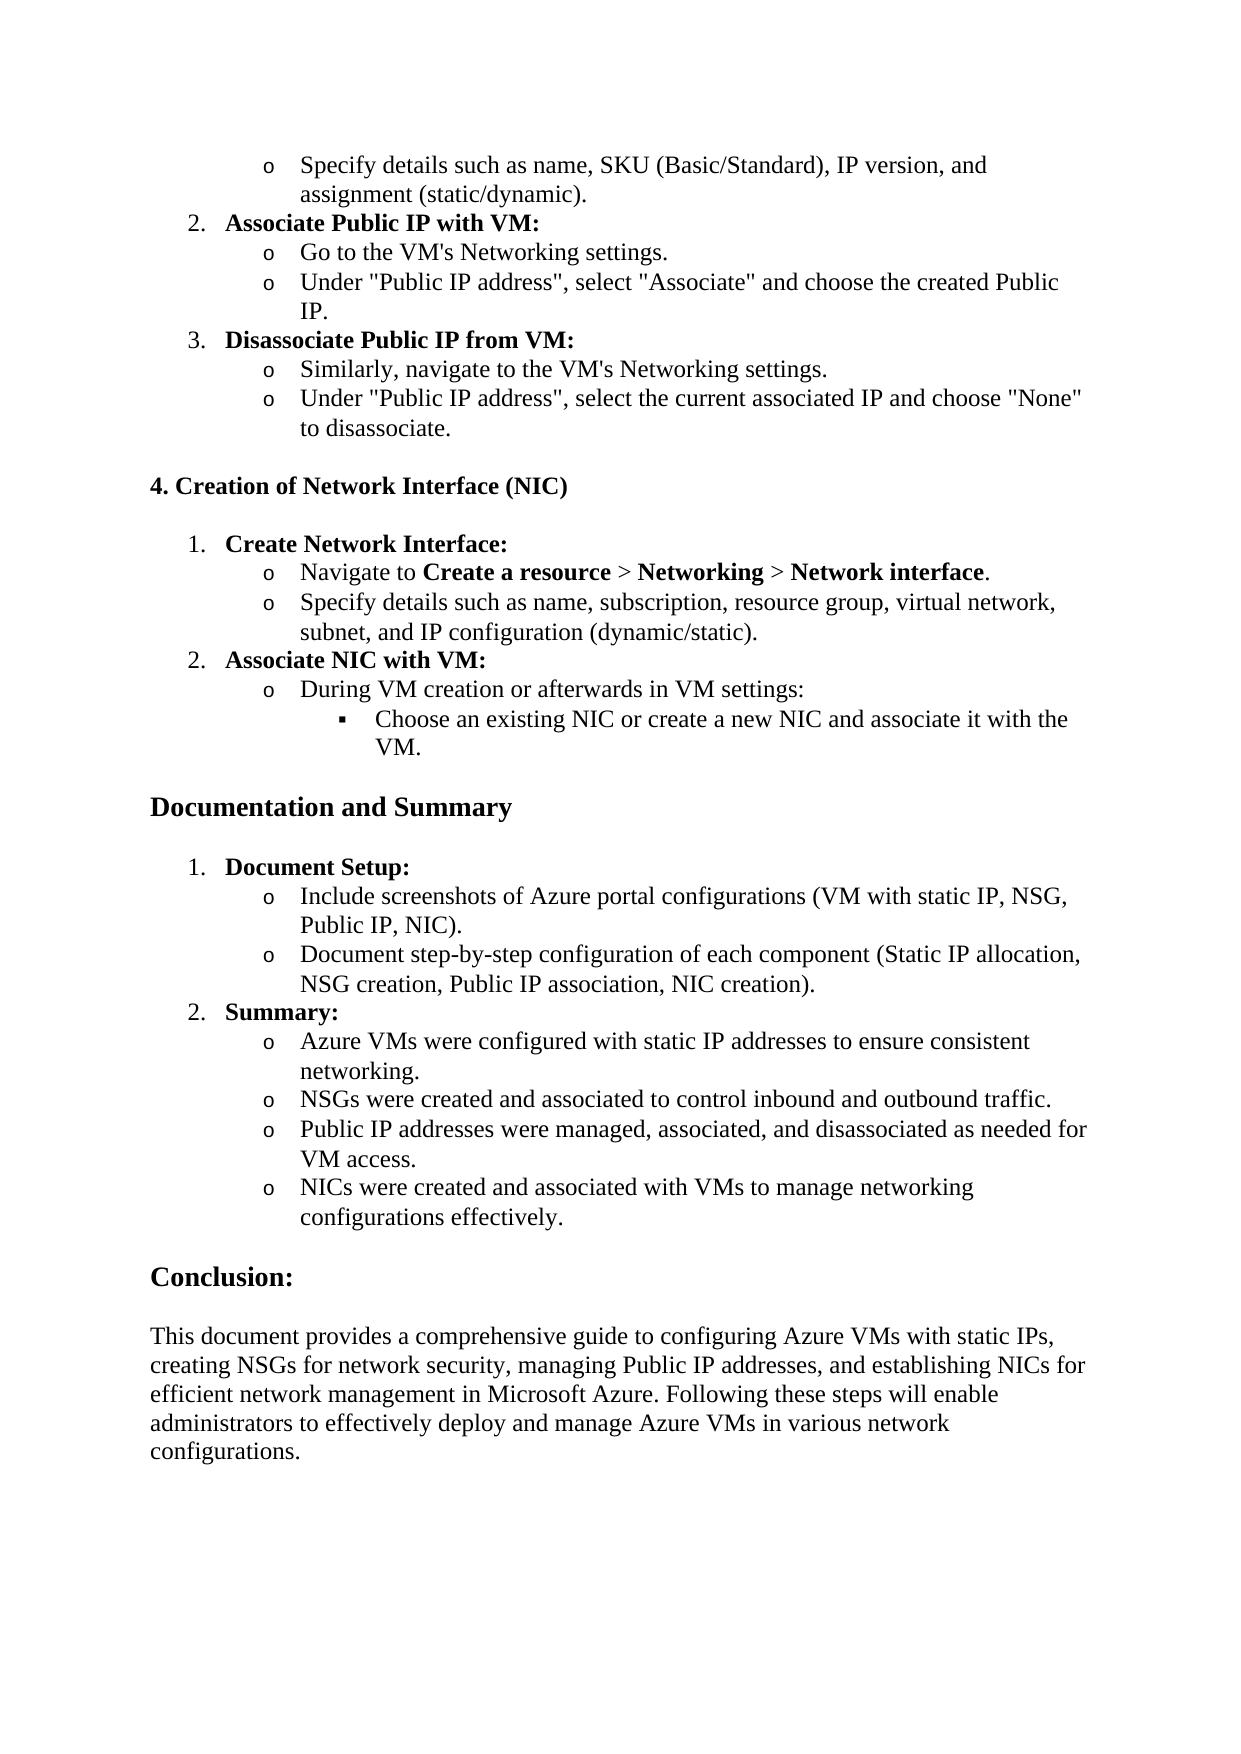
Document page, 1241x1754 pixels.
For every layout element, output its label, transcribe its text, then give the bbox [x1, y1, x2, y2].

list Similarly, navigate to the VM's Networking settings. [262, 354, 1090, 383]
list Navigate to Create a resource > Networking > Network interface. [262, 557, 1090, 587]
list Include screenshots of Azure portal configurations (VM with static IP, NSG, Public IP, NIC). [262, 881, 1090, 939]
text 4. Creation of Network Interface (NIC) [150, 471, 1090, 499]
list Document Setup: [187, 852, 1090, 881]
list Choose an existing NIC or create a new NIC and associate it with the VM. [337, 704, 1090, 761]
list Specify details such as name, SKU (Basic/Standard), IP version, and assignment (static/dynamic). [262, 150, 1090, 208]
list Under "Public IP address", select "Associate" and choose the created Public IP. [262, 267, 1090, 325]
text Conclusion: [150, 1260, 1090, 1292]
list Document step-by-step configuration of each component (Static IP allocation, NSG creation, Public IP association, NIC creation). [262, 939, 1090, 997]
list Go to the VM's Networking settings. [262, 237, 1090, 267]
list Summary: [187, 997, 1090, 1026]
list Associate NIC with VM: [187, 645, 1090, 674]
text This document provides a comprehensive guide to configuring Azure VMs with static IPs, creating NSGs for network security, managing Public IP addresses, and establishing NICs for efficient network management in Microsoft Azure. Following these steps will enable administrators to effectively deploy and manage Azure VMs in various network configurations. [150, 1321, 1090, 1465]
list Azure VMs were configured with static IP addresses to ensure consistent networking. [262, 1026, 1090, 1084]
list Specify details such as name, subscription, resource group, virtual network, subnet, and IP configuration (dynamic/static). [262, 587, 1090, 645]
list NICs were created and associated with VMs to manage networking configurations effectively. [262, 1172, 1090, 1231]
list Under "Public IP address", select the current associated IP and choose "None" to disassociate. [262, 383, 1090, 442]
list NSGs were created and associated to control inbound and outbound traffic. [262, 1084, 1090, 1114]
list During VM creation or afterwards in VM settings: [262, 674, 1090, 704]
text Documentation and Summary [150, 790, 1090, 823]
list Create Network Interface: [187, 529, 1090, 557]
list Associate Public IP with VM: [187, 208, 1090, 237]
list Disassociate Public IP from VM: [187, 325, 1090, 354]
list Public IP addresses were managed, associated, and disassociated as needed for VM access. [262, 1114, 1090, 1172]
